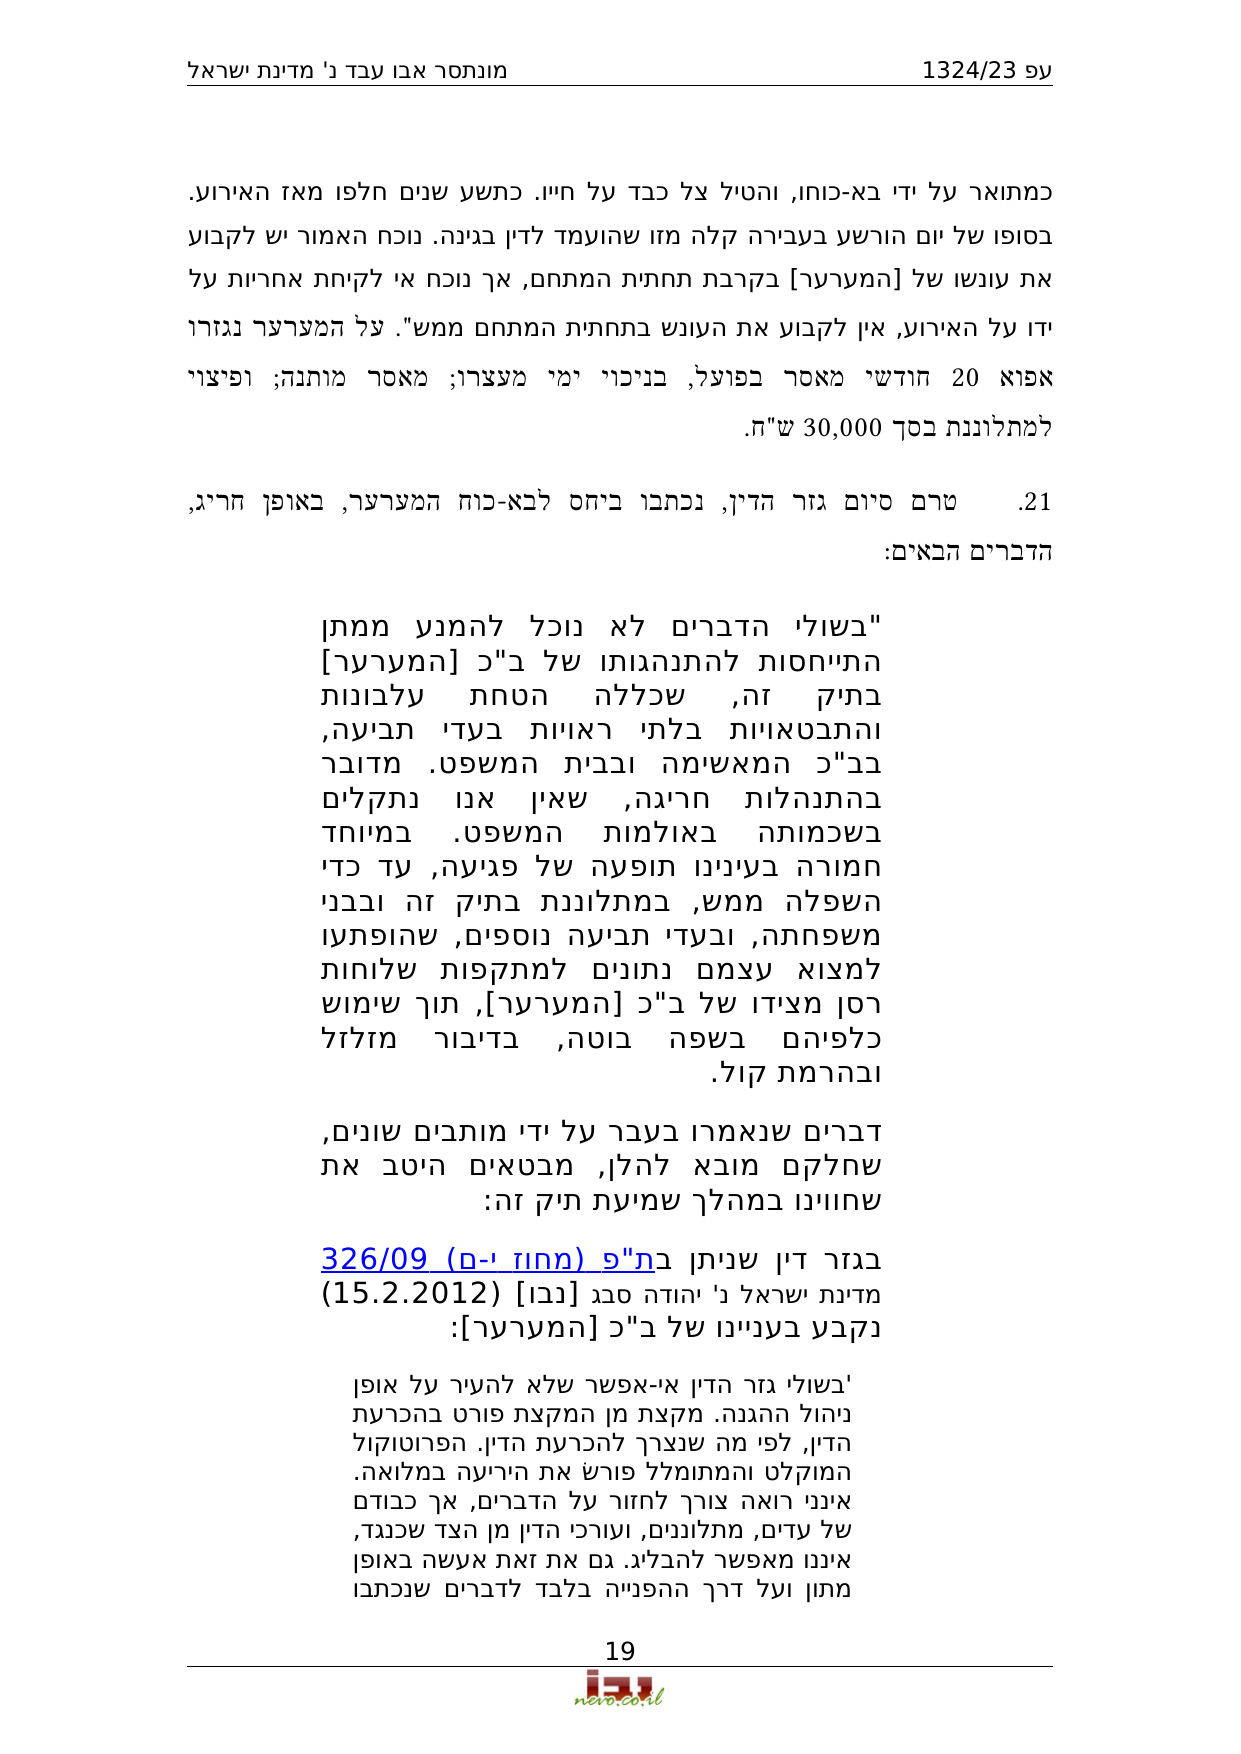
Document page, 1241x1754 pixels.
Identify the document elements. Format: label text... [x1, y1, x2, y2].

list טרם סיום גזר הדין, נכתבו ביחס לבא-כוח המערער, באופן חריג, הדברים הבאים: [187, 485, 1053, 568]
text דברים שנאמרו בעבר על ידי מותבים שונים, שחלקם מובא להלן, מבטאים היטב את שחווינו במהלך שמיעת תיק זה: [321, 1114, 882, 1217]
text בגזר דין שניתן בת"פ (מחוז י-ם) 326/09 מדינת ישראל נ' יהודה סבג [נבו] (15.2.2012) נקבע בעניינו של ב"כ [המערער]: [321, 1242, 882, 1345]
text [352, 1370, 852, 1603]
picture [574, 1669, 666, 1707]
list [187, 177, 1053, 443]
text "בשולי הדברים לא נוכל להמנע ממתן התייחסות להתנהגותו של ב"כ [המערער] בתיק זה, שכללה הטחת עלבונות והתבטאויות בלתי ראויות בעדי תביעה, בב"כ המאשימה ובבית המשפט. מדובר בהתנהלות חריגה, שאין אנו נתקלים בשכמותה באולמות המשפט. במיוחד חמורה בעינינו תופעה של פגיעה, עד כדי השפלה ממש, במתלוננת בתיק זה ובבני משפחתה, ובעדי תביעה נוספים, שהופתעו למצוא עצמם נתונים למתקפות שלוחות רסן מצידו של ב"כ [המערער], תוך שימוש כלפיהם בשפה בוטה, בדיבור מזלזל ובהרמת קול. [321, 609, 882, 1089]
